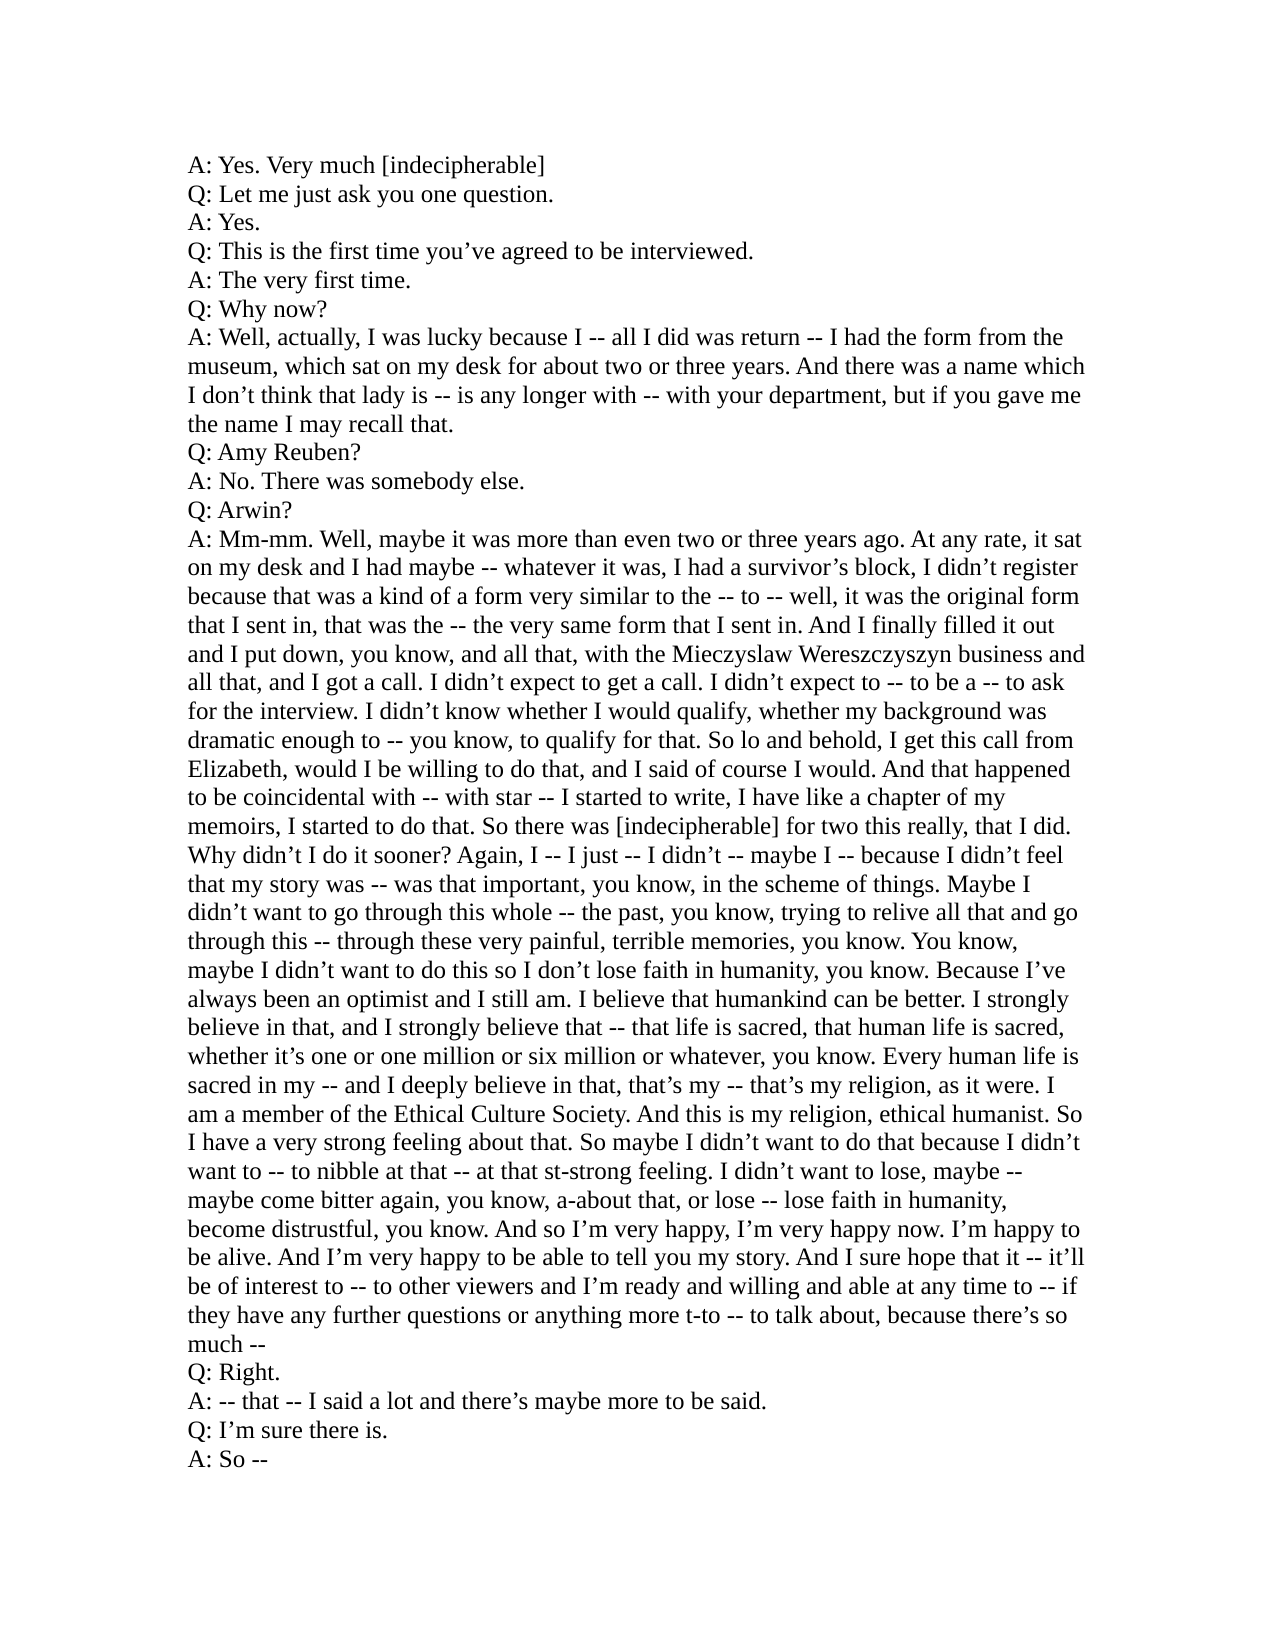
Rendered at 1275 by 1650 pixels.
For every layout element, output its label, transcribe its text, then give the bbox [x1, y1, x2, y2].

text A: No. There was somebody else. [187, 495, 1087, 524]
text Q: Amy Reuben? [187, 466, 1087, 495]
text Q: I’m sure there is. [187, 1444, 1087, 1472]
text A: Yes. Very much [indecipherable] [187, 179, 1087, 207]
text Q: -- thre-three grandsons. [187, 150, 1087, 179]
text Q: Why now? [187, 322, 1087, 351]
text A: Well, actually, I was lucky because I -- all I did was return -- I had the form from the museum, which sat on my desk for about two or three years. And there was a name which I don’t think that lady is -- is any longer with -- with your department, but if you gave me the name I may recall that. [187, 351, 1087, 466]
text A: Yes. [187, 236, 1087, 265]
text Q: Right. [187, 1386, 1087, 1415]
text Q: This is the first time you’ve agreed to be interviewed. [187, 265, 1087, 294]
text A: Mm-mm. Well, maybe it was more than even two or three years ago. At any rate, it sat on my desk and I had maybe -- whatever it was, I had a survivor’s block, I didn’t register because that was a kind of a form very similar to the -- to -- well, it was the original form that I sent in, that was the -- the very same form that I sent in. And I finally filled it out and I put down, you know, and all that, with the Mieczyslaw Wereszczyszyn business and all that, and I got a call. I didn’t expect to get a call. I didn’t expect to -- to be a -- to ask for the interview. I didn’t know whether I would qualify, whether my background was dramatic enough to -- you know, to qualify for that. So lo and behold, I get this call from Elizabeth, would I be willing to do that, and I said of course I would. And that happened to be coincidental with -- with star -- I started to write, I have like a chapter of my memoirs, I started to do that. So there was [indecipherable] for two this really, that I did. Why didn’t I do it sooner? Again, I -- I just -- I didn’t -- maybe I -- because I didn’t feel that my story was -- was that important, you know, in the scheme of things. Maybe I didn’t want to go through this whole -- the past, you know, trying to relive all that and go through this -- through these very painful, terrible memories, you know. You know, maybe I didn’t want to do this so I don’t lose faith in humanity, you know. Because I’ve always been an optimist and I still am. I believe that humankind can be better. I strongly believe in that, and I strongly believe that -- that life is sacred, that human life is sacred, whether it’s one or one million or six million or whatever, you know. Every human life is sacred in my -- and I deeply believe in that, that’s my -- that’s my religion, as it were. I am a member of the Ethical Culture Society. And this is my religion, ethical humanist. So I have a very strong feeling about that. So maybe I didn’t want to do that because I didn’t want to -- to nibble at that -- at that st-strong feeling. I didn’t want to lose, maybe -- maybe come bitter again, you know, a-about that, or lose -- lose faith in humanity, become distrustful, you know. And so I’m very happy, I’m very happy now. I’m happy to be alive. And I’m very happy to be able to tell you my story. And I sure hope that it -- it’ll be of interest to -- to other viewers and I’m ready and willing and able at any time to -- if they have any further questions or anything more t-to -- to talk about, because there’s so much -- [187, 552, 1087, 1386]
text A: -- that -- I said a lot and there’s maybe more to be said. [187, 1415, 1087, 1444]
text Q: Let me just ask you one question. [187, 207, 1087, 236]
text Q: Arwin? [187, 524, 1087, 552]
text A: The very first time. [187, 294, 1087, 322]
